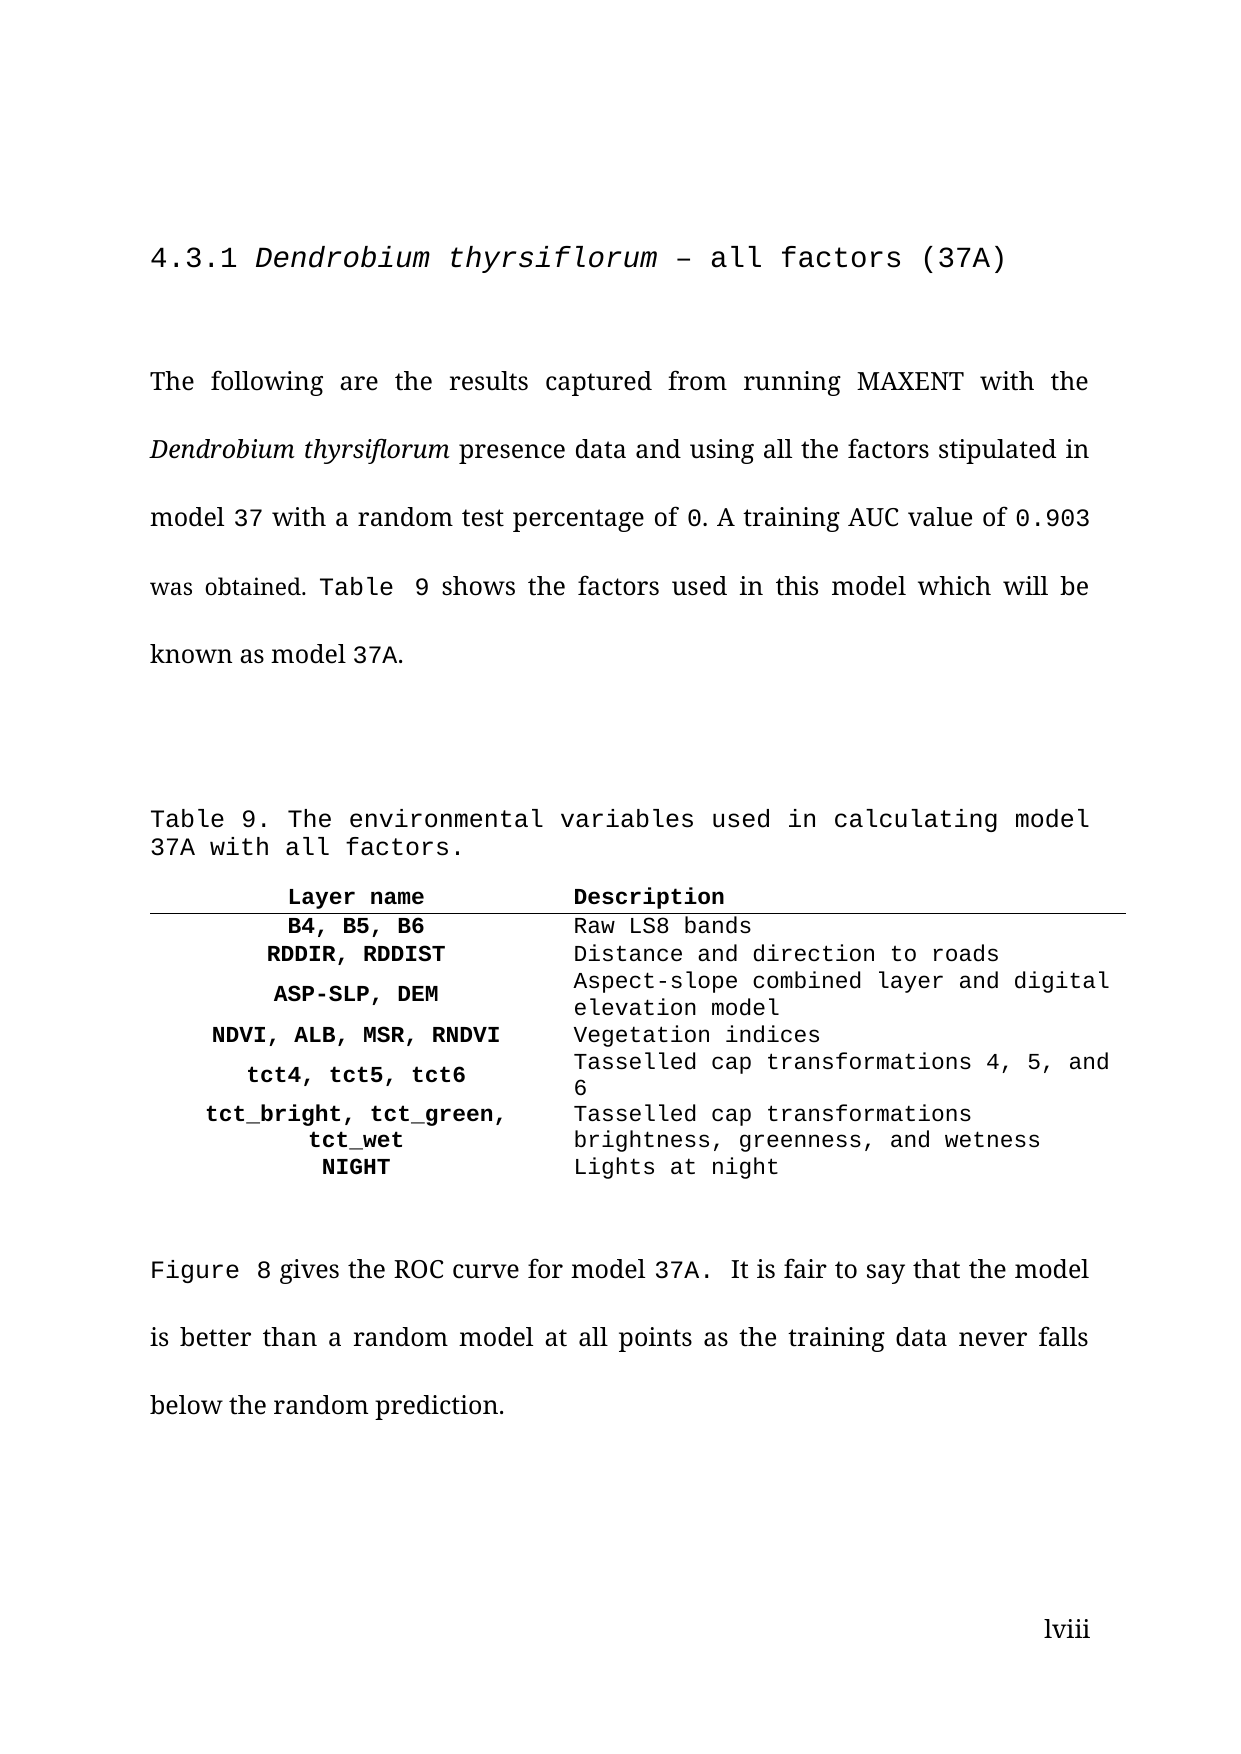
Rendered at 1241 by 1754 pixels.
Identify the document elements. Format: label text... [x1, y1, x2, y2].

table_cell NDVI, ALB, MSR, RNDVI [150, 1022, 562, 1050]
table_cell Tasselled cap transformations brightness, greenness, and wetness [562, 1102, 1126, 1154]
table_cell Vegetation indices [562, 1022, 1126, 1050]
table_cell Distance and direction to roads [562, 941, 1126, 970]
table_cell Aspect-slope combined layer and digital elevation model [562, 970, 1126, 1022]
table_cell NIGHT [150, 1154, 562, 1183]
table_cell RDDIR, RDDIST [150, 941, 562, 970]
subtitle 4.3.1 Dendrobium thyrsiflorum – all factors (37A) [150, 243, 1090, 276]
table_cell tct_bright, tct_green, tct_wet [150, 1102, 562, 1154]
text The following are the results captured from running MAXENT with the Dendrobium thyrsiflorum presence data and using all the factors stipulated in model 37 with a random test percentage of 0. A training AUC value of 0.903 was obtained. Table 9 shows the factors used in this model which will be known as model 37A. [150, 363, 1090, 671]
table_cell B4, B5, B6 [150, 914, 562, 941]
text Figure 8 gives the ROC curve for model 37A. It is fair to say that the model is better than a random model at all points as the training data never falls below the random prediction. [150, 1251, 1090, 1422]
table_cell Tasselled cap transformations 4, 5, and 6 [562, 1050, 1126, 1102]
table_cell Raw LS8 bands [562, 914, 1126, 941]
table_header Layer name [150, 884, 562, 913]
table_cell tct4, tct5, tct6 [150, 1050, 562, 1102]
table_cell ASP-SLP, DEM [150, 970, 562, 1022]
table_cell Lights at night [562, 1154, 1126, 1183]
table_header Description [562, 884, 1126, 913]
